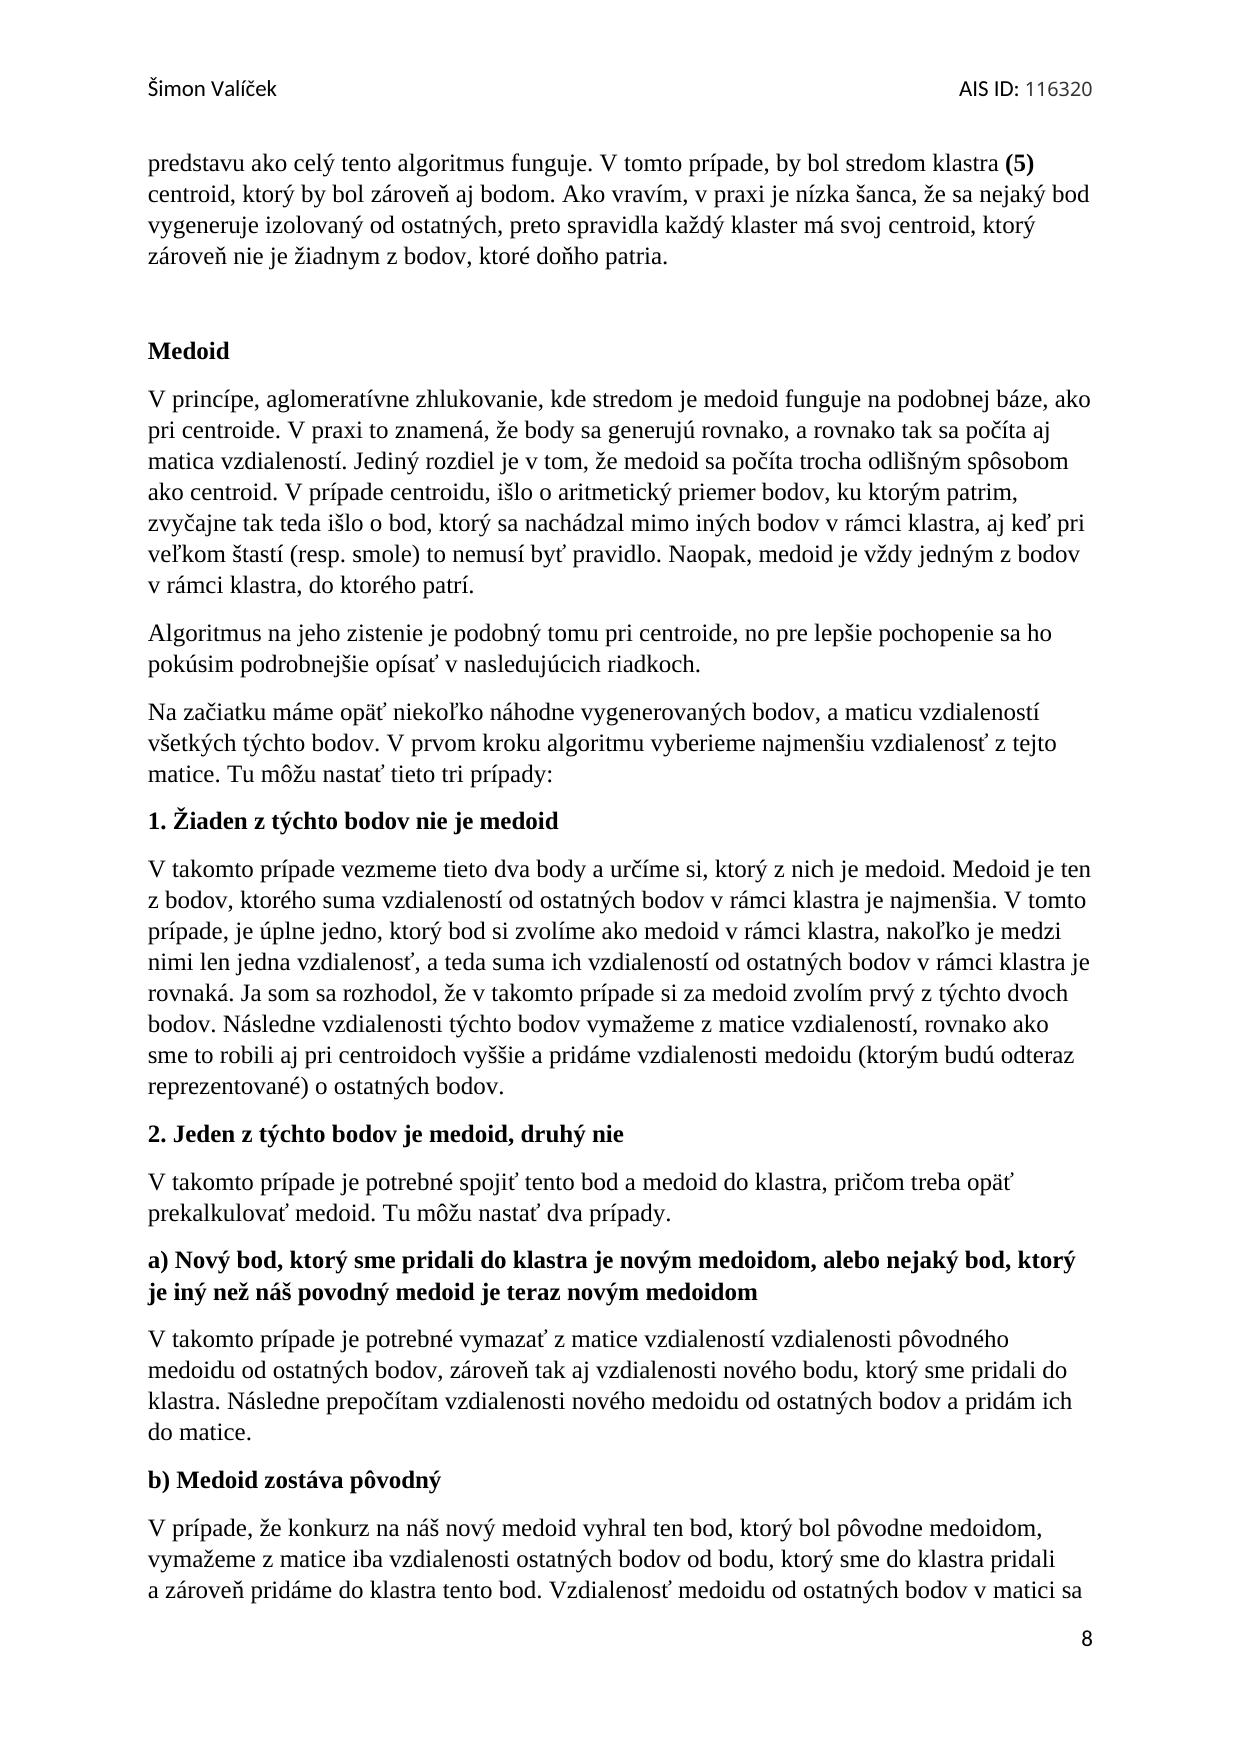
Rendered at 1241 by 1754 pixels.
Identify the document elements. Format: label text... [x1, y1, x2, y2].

text Algoritmus na jeho zistenie je podobný tomu pri centroide, no pre lepšie pochopenie sa ho pokúsim podrobnejšie opísať v nasledujúcich riadkoch. [148, 618, 1093, 678]
text 2. Jeden z týchto bodov je medoid, druhý nie [148, 1119, 1093, 1148]
text V takomto prípade je potrebné vymazať z matice vzdialeností vzdialenosti pôvodného medoidu od ostatných bodov, zároveň tak aj vzdialenosti nového bodu, ktorý sme pridali do klastra. Následne prepočítam vzdialenosti nového medoidu od ostatných bodov a pridám ich do matice. [148, 1324, 1093, 1446]
text Medoid [148, 336, 1093, 365]
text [148, 148, 1093, 269]
text b) Medoid zostáva pôvodný [148, 1465, 1093, 1494]
text V princípe, aglomeratívne zhlukovanie, kde stredom je medoid funguje na podobnej báze, ako pri centroide. V praxi to znamená, že body sa generujú rovnako, a rovnako tak sa počíta aj matica vzdialeností. Jediný rozdiel je v tom, že medoid sa počíta trocha odlišným spôsobom ako centroid. V prípade centroidu, išlo o aritmetický priemer bodov, ku ktorým patrim, zvyčajne tak teda išlo o bod, ktorý sa nachádzal mimo iných bodov v rámci klastra, aj keď pri veľkom štastí (resp. smole) to nemusí byť pravidlo. Naopak, medoid je vždy jedným z bodov v rámci klastra, do ktorého patrí. [148, 384, 1093, 599]
text Na začiatku máme opäť niekoľko náhodne vygenerovaných bodov, a maticu vzdialeností všetkých týchto bodov. V prvom kroku algoritmu vyberieme najmenšiu vzdialenosť z tejto matice. Tu môžu nastať tieto tri prípady: [148, 697, 1093, 787]
text a) Nový bod, ktorý sme pridali do klastra je novým medoidom, alebo nejaký bod, ktorý je iný než náš povodný medoid je teraz novým medoidom [148, 1246, 1093, 1305]
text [148, 1513, 1093, 1604]
text V takomto prípade je potrebné spojiť tento bod a medoid do klastra, pričom treba opäť prekalkulovať medoid. Tu môžu nastať dva prípady. [148, 1167, 1093, 1227]
text V takomto prípade vezmeme tieto dva body a určíme si, ktorý z nich je medoid. Medoid je ten z bodov, ktorého suma vzdialeností od ostatných bodov v rámci klastra je najmenšia. V tomto prípade, je úplne jedno, ktorý bod si zvolíme ako medoid v rámci klastra, nakoľko je medzi nimi len jedna vzdialenosť, a teda suma ich vzdialeností od ostatných bodov v rámci klastra je rovnaká. Ja som sa rozhodol, že v takomto prípade si za medoid zvolím prvý z týchto dvoch bodov. Následne vzdialenosti týchto bodov vymažeme z matice vzdialeností, rovnako ako sme to robili aj pri centroidoch vyššie a pridáme vzdialenosti medoidu (ktorým budú odteraz reprezentované) o ostatných bodov. [148, 854, 1093, 1100]
text 1. Žiaden z týchto bodov nie je medoid [148, 806, 1093, 835]
